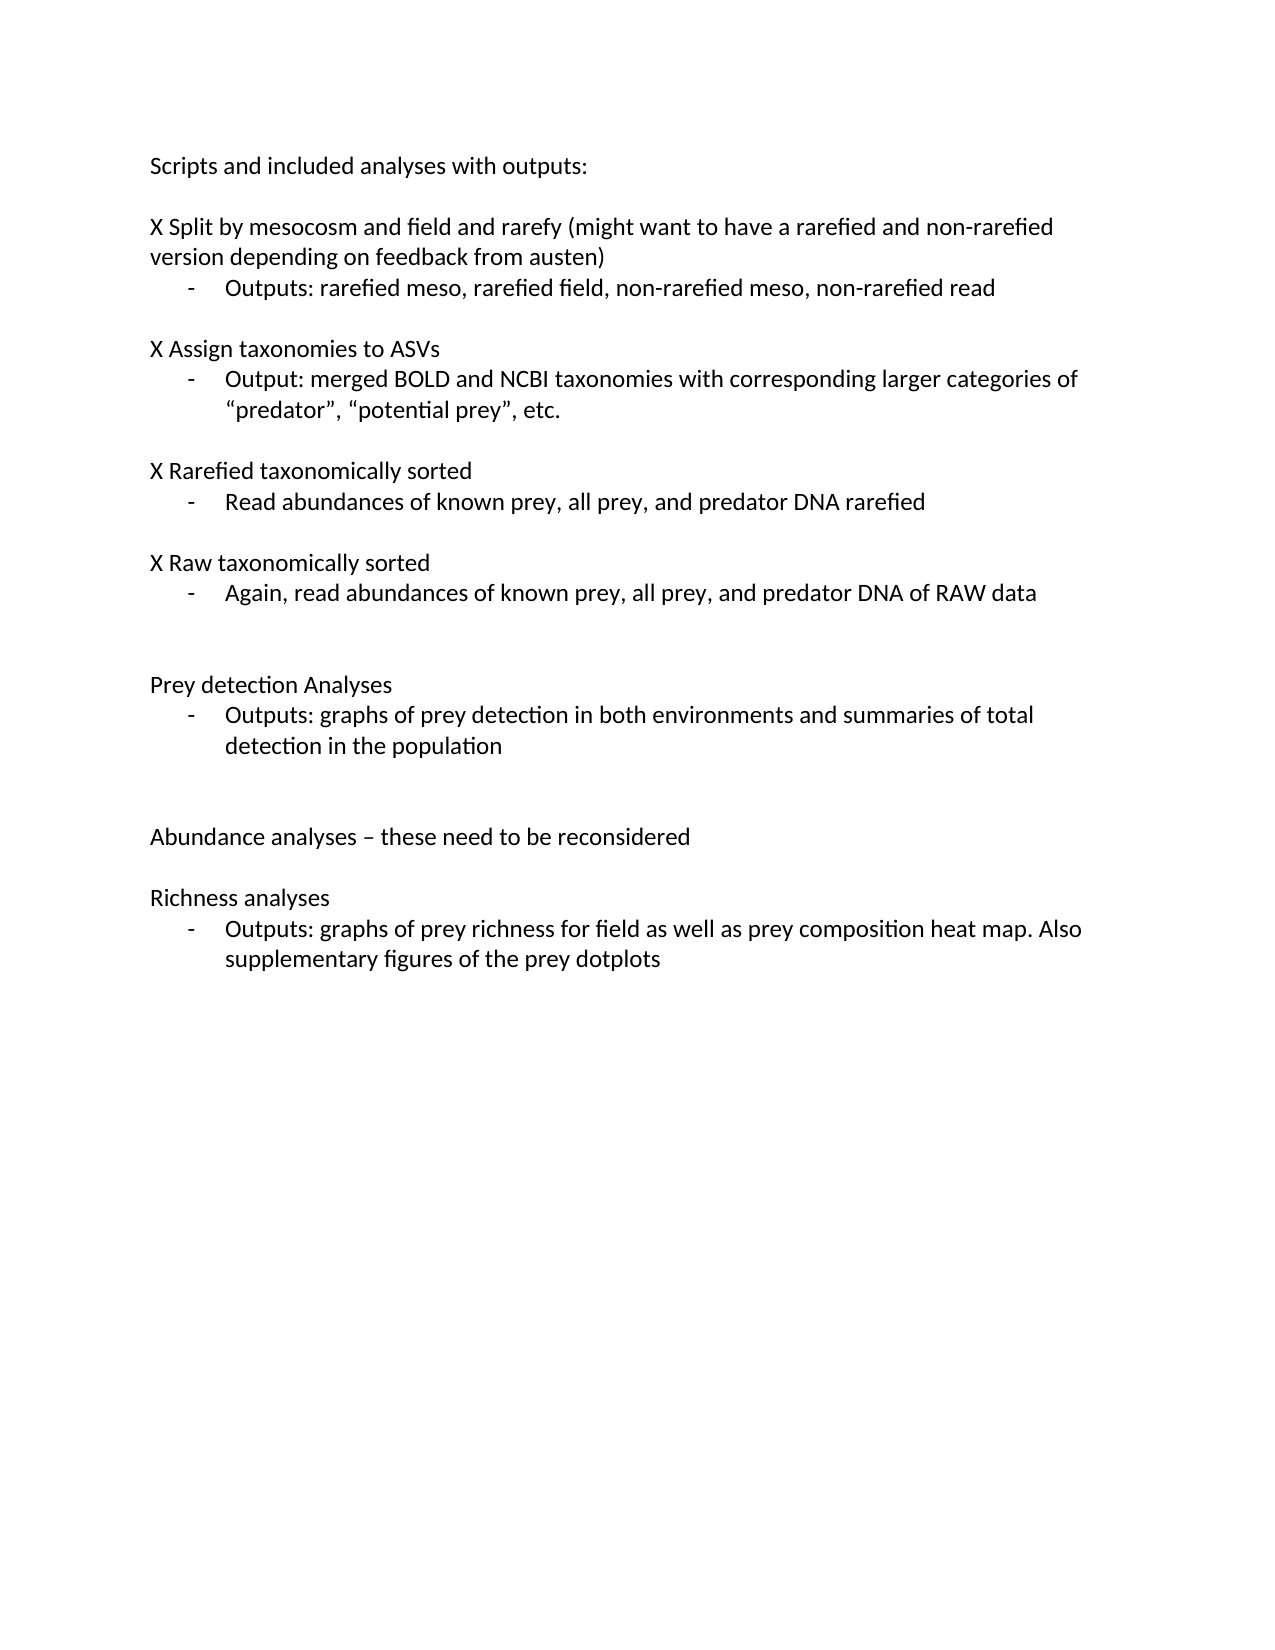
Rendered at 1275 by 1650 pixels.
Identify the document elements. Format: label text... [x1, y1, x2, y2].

text X Rarefied taxonomically sorted [150, 455, 1125, 486]
text Abundance analyses – these need to be reconsidered [150, 821, 1125, 852]
text X Raw taxonomically sorted [150, 547, 1125, 577]
text X Assign taxonomies to ASVs [150, 333, 1125, 364]
list Output: merged BOLD and NCBI taxonomies with corresponding larger categories of “predator”, “potential prey”, etc. [187, 364, 1125, 425]
list Outputs: graphs of prey richness for field as well as prey composition heat map. Also supplementary figures of the prey dotplots [187, 913, 1125, 974]
list Again, read abundances of known prey, all prey, and predator DNA of RAW data [187, 577, 1125, 608]
list Outputs: rarefied meso, rarefied field, non-rarefied meso, non-rarefied read [187, 272, 1125, 303]
list Read abundances of known prey, all prey, and predator DNA rarefied [187, 486, 1125, 516]
list Outputs: graphs of prey detection in both environments and summaries of total detection in the population [187, 699, 1125, 760]
text X Split by mesocosm and field and rarefy (might want to have a rarefied and non-rarefied version depending on feedback from austen) [150, 211, 1125, 272]
text Scripts and included analyses with outputs: [150, 150, 1125, 181]
text Prey detection Analyses [150, 669, 1125, 699]
text Richness analyses [150, 882, 1125, 913]
